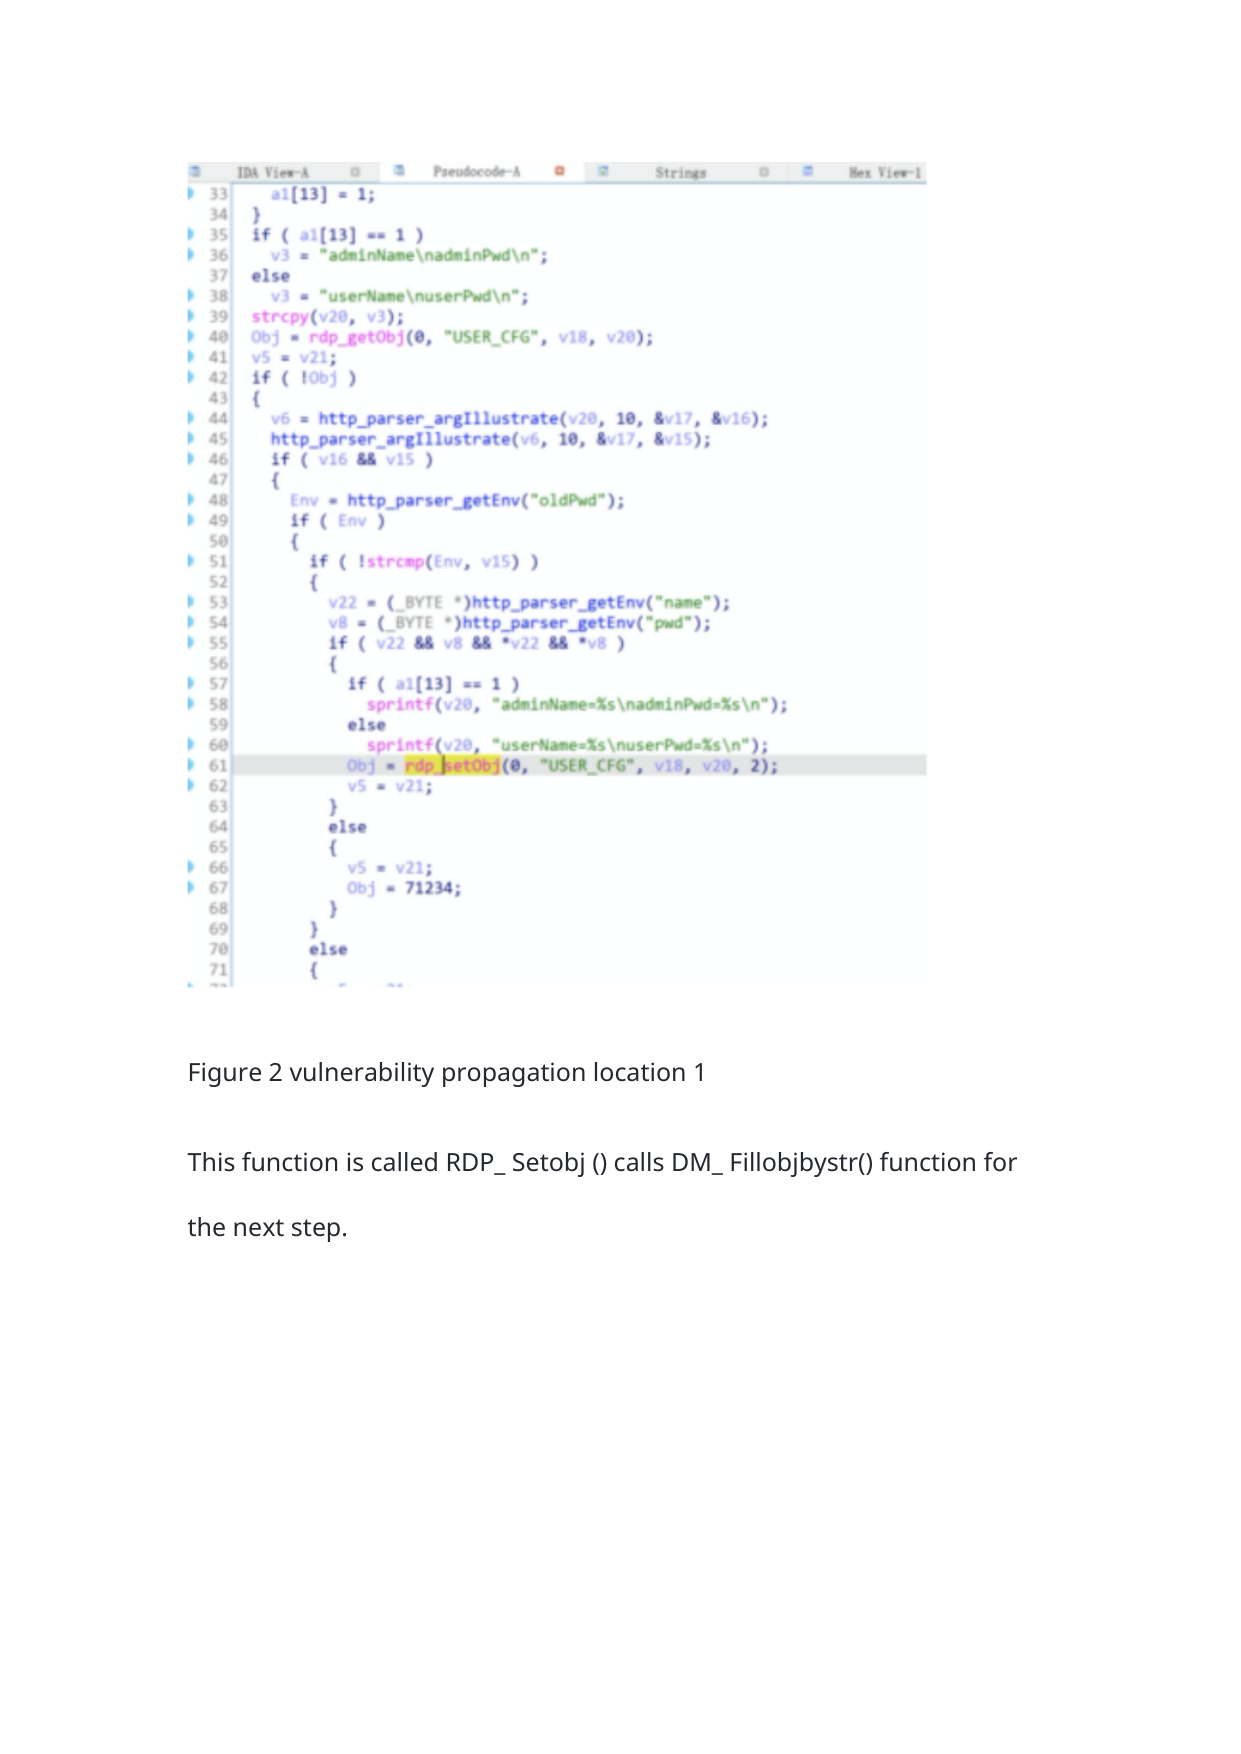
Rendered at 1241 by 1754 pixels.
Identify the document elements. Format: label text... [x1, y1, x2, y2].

text Figure 2 vulnerability propagation location 1 [187, 1039, 1053, 1104]
text This function is called RDP_ Setobj () calls DM_ Fillobjbystr() function for the next step. [187, 1129, 1053, 1259]
picture [187, 162, 1052, 1009]
